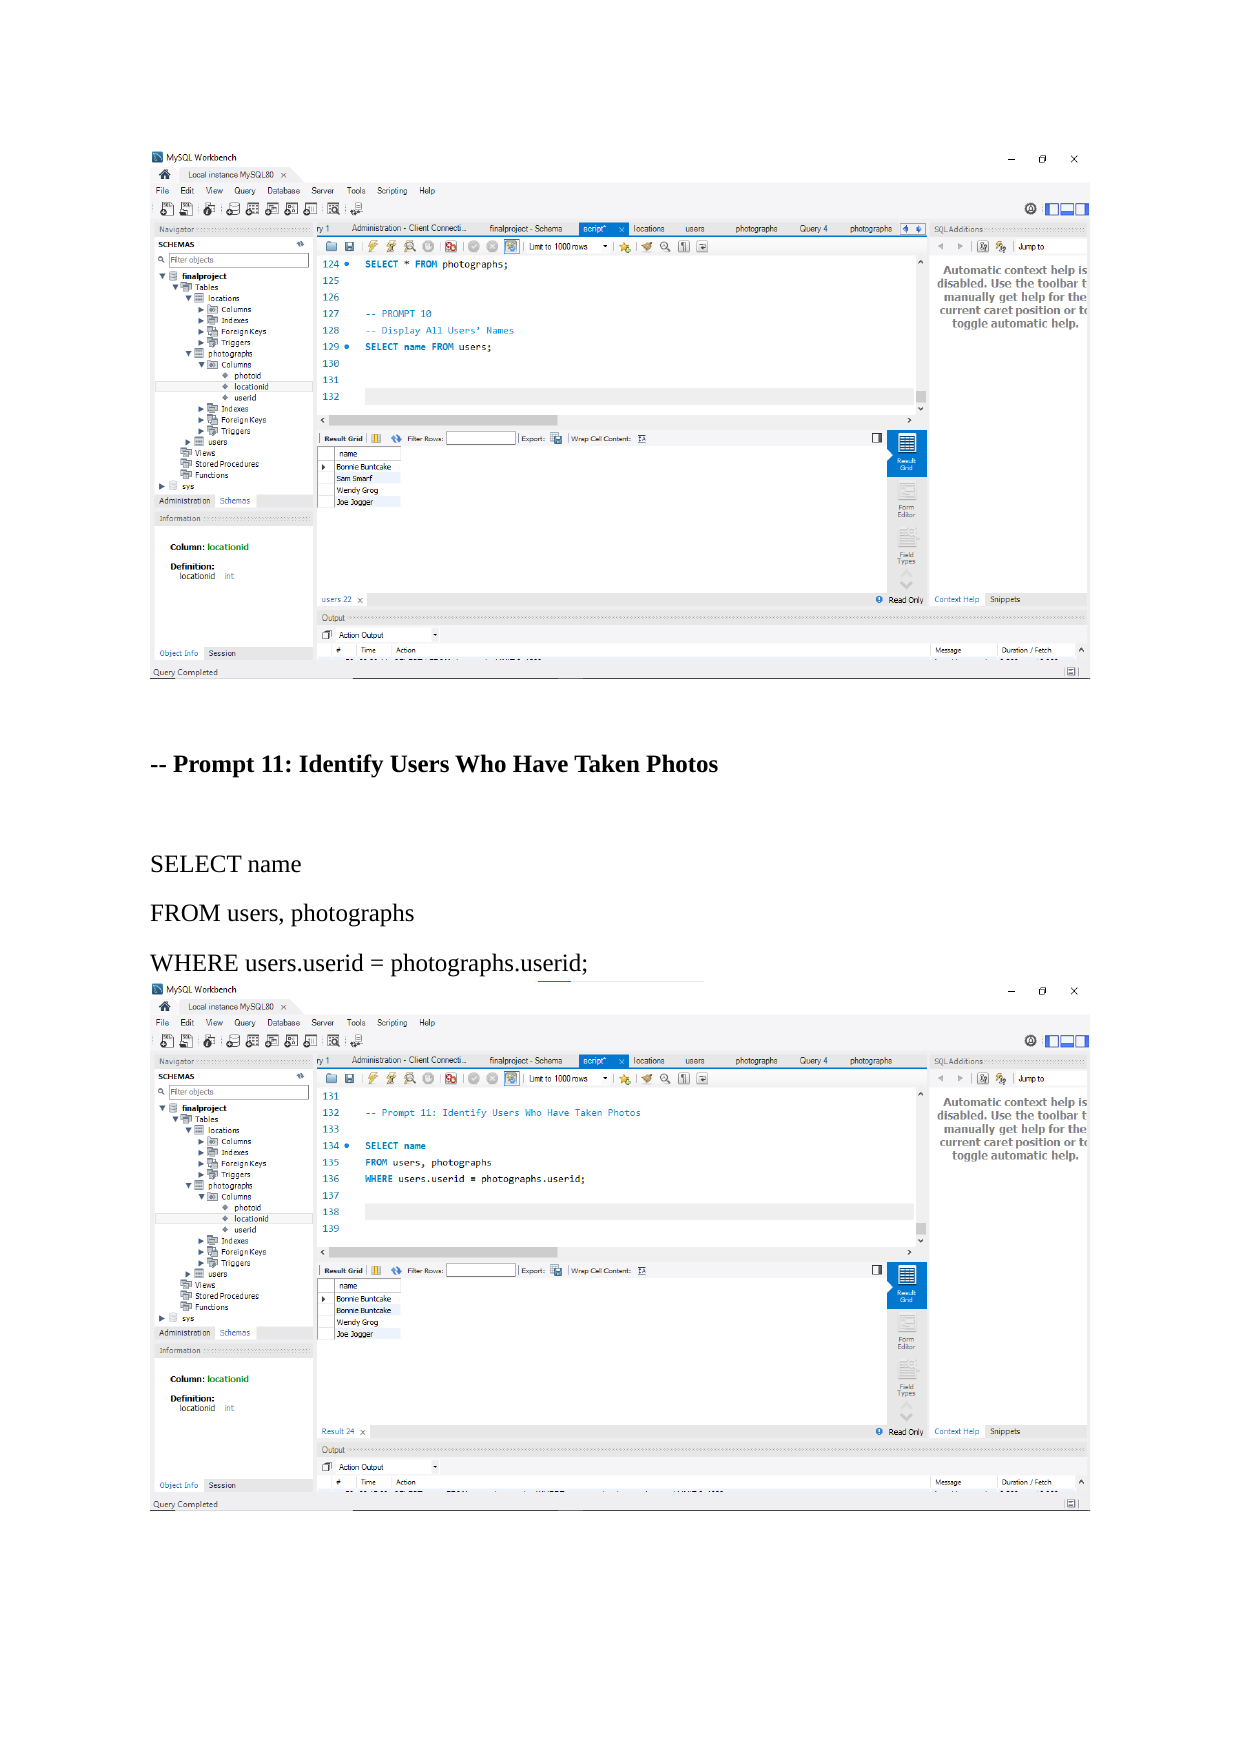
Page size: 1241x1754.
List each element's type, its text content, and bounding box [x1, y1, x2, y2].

text -- Prompt 11: Identify Users Who Have Taken Photos [150, 749, 1090, 778]
picture [150, 981, 1091, 1511]
text FROM users, photographs [150, 898, 1090, 927]
text WHERE users.userid = photographs.userid; [150, 948, 1090, 981]
picture [150, 150, 1091, 679]
text SELECT name [150, 849, 1090, 878]
